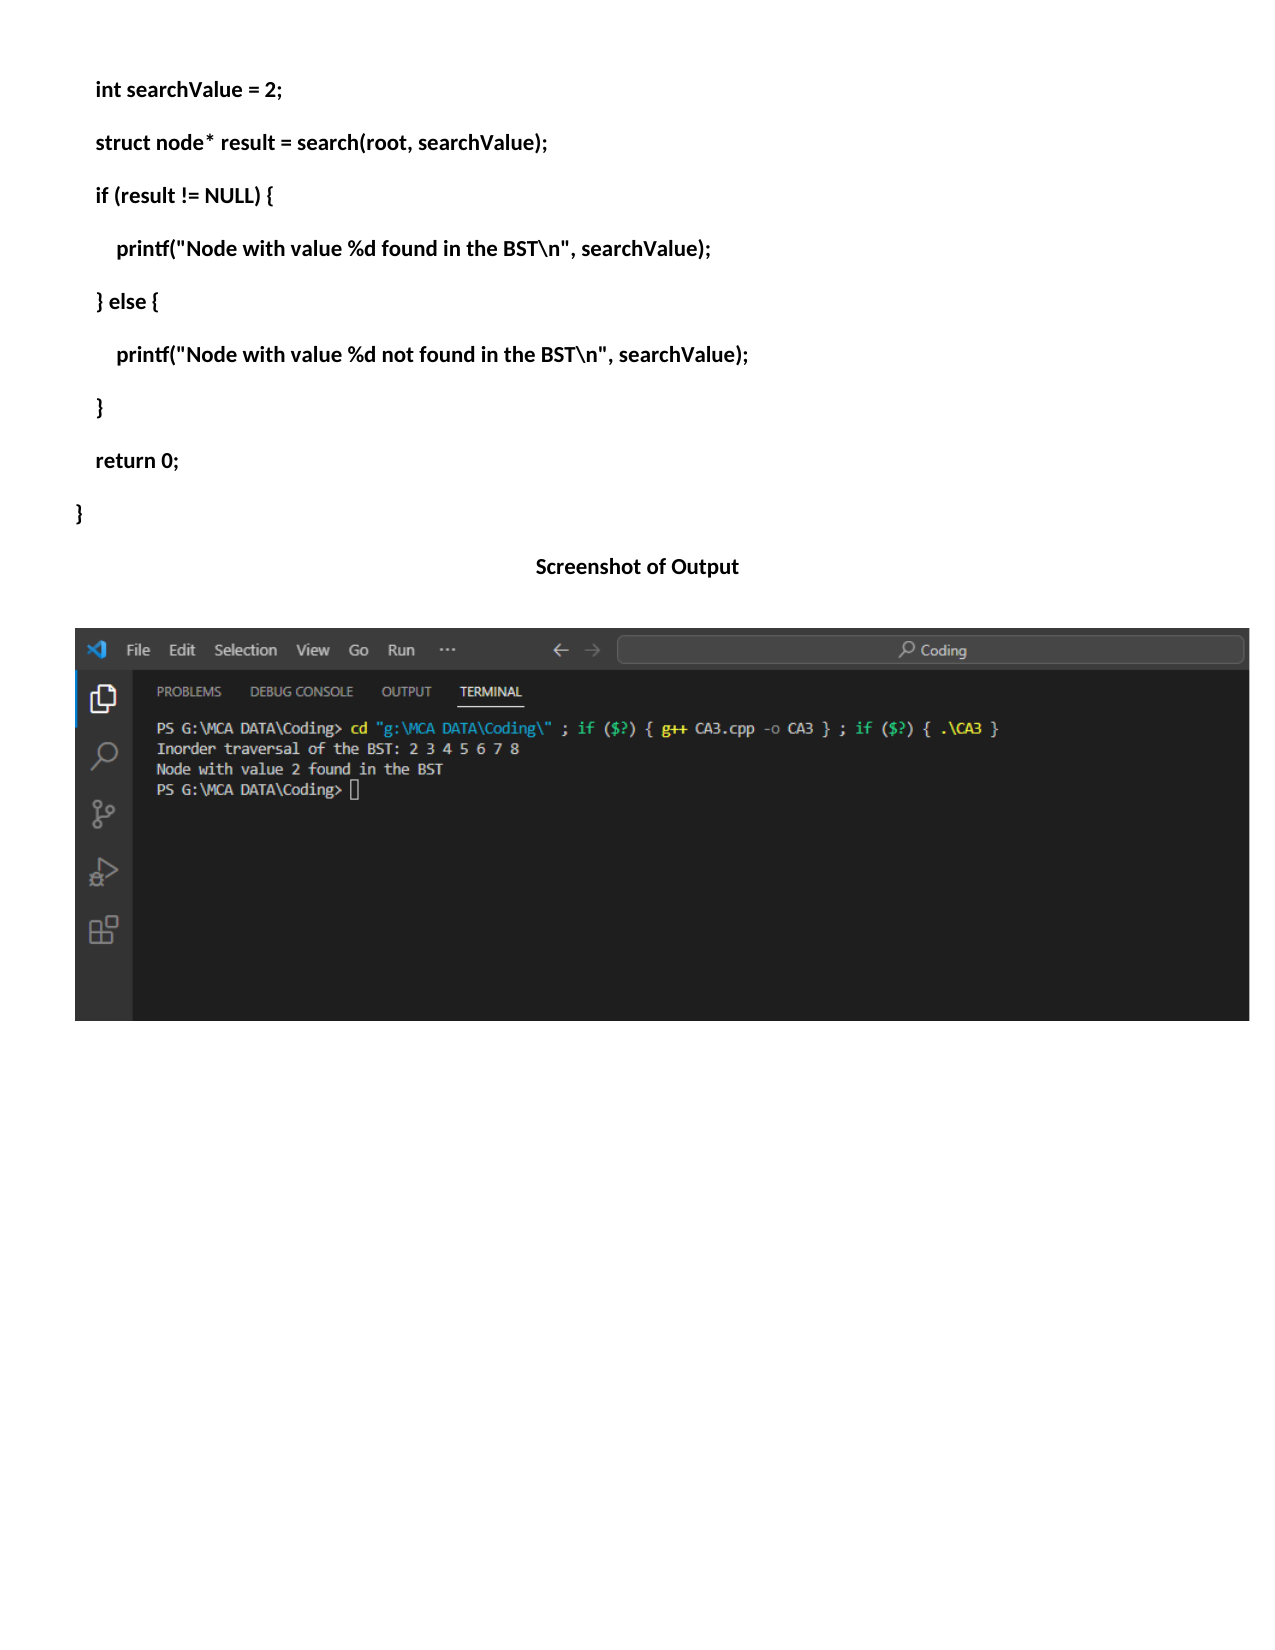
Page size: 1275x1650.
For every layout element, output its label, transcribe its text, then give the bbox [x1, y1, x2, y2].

picture [75, 628, 1250, 1021]
text } else { [75, 287, 1200, 315]
text } [75, 393, 1200, 421]
text } [75, 499, 1200, 527]
text Screenshot of Output [75, 552, 1200, 580]
text struct node* result = search(root, searchValue); [75, 128, 1200, 156]
text printf("Node with value %d found in the BST\n", searchValue); [75, 234, 1200, 262]
text int searchValue = 2; [75, 75, 1200, 103]
text printf("Node with value %d not found in the BST\n", searchValue); [75, 340, 1200, 368]
text if (result != NULL) { [75, 181, 1200, 209]
text return 0; [75, 446, 1200, 474]
